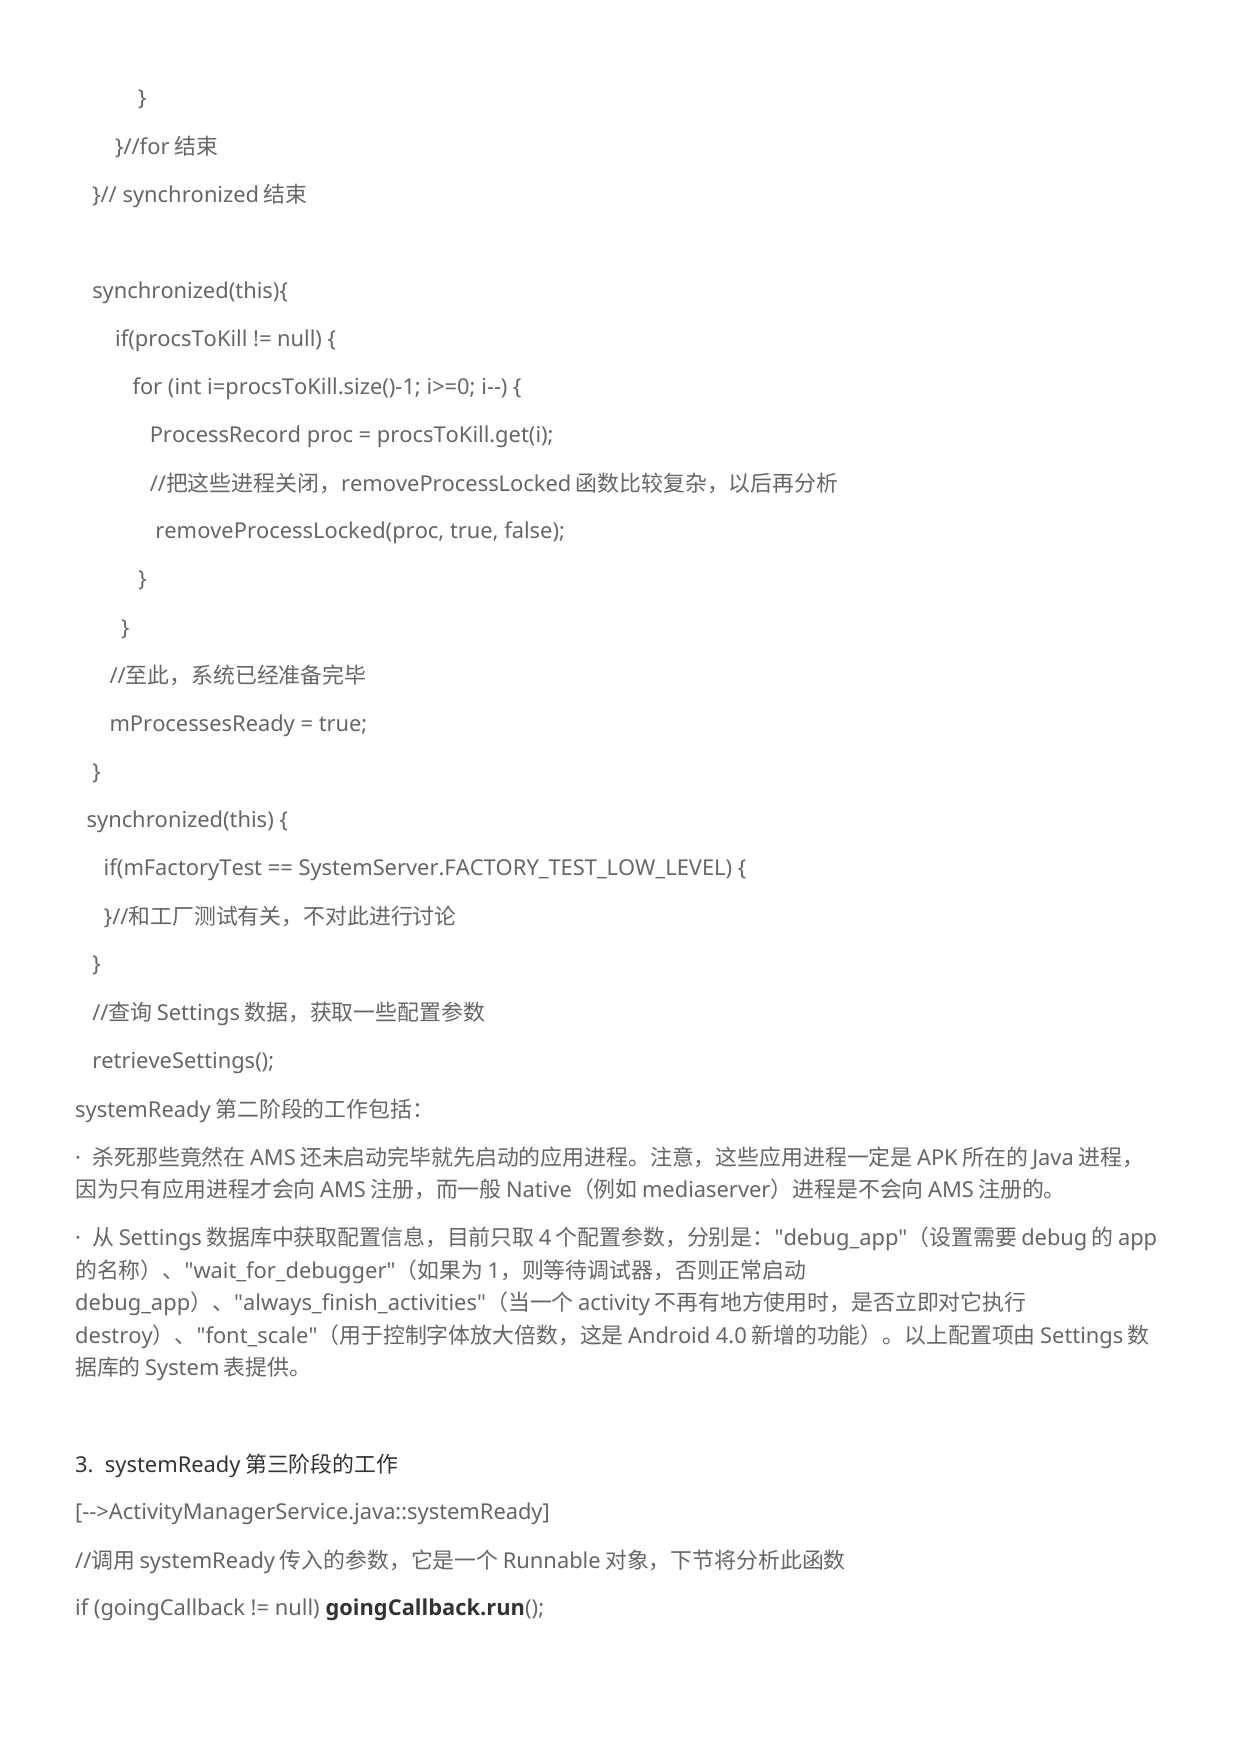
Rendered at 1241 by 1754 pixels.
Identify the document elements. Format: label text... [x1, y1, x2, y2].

text synchronized(this){ [75, 273, 1165, 306]
text removeProcessLocked(proc, true, false); [75, 514, 1165, 546]
text } [75, 610, 1165, 643]
text } [75, 947, 1165, 979]
text if(procsToKill != null) { [75, 321, 1165, 354]
text }//for结束 [75, 129, 1165, 161]
text systemReady第二阶段的工作包括： [75, 1091, 1165, 1124]
text } [75, 81, 1165, 113]
text · 从Settings数据库中获取配置信息，目前只取4个配置参数，分别是："debug_app"（设置需要debug的app的名称）、"wait_for_debugger"（如果为1，则等待调试器，否则正常启动debug_app）、"always_finish_activities"（当一个activity不再有地方使用时，是否立即对它执行destroy）、"font_scale"（用于控制字体放大倍数，这是Android 4.0新增的功能）。以上配置项由Settings数据库的System表提供。 [75, 1220, 1165, 1383]
text }//和工厂测试有关，不对此进行讨论 [75, 899, 1165, 931]
text for (int i=procsToKill.size()-1; i>=0; i--) { [75, 369, 1165, 402]
text · 杀死那些竟然在AMS还未启动完毕就先启动的应用进程。注意，这些应用进程一定是APK所在的Java进程，因为只有应用进程才会向AMS注册，而一般Native（例如mediaserver）进程是不会向AMS注册的。 [75, 1139, 1165, 1204]
text //调用systemReady传入的参数，它是一个Runnable对象，下节将分析此函数 [75, 1543, 1165, 1575]
text mProcessesReady = true; [75, 706, 1165, 739]
text //至此，系统已经准备完毕 [75, 658, 1165, 691]
text } [75, 562, 1165, 594]
text //把这些进程关闭，removeProcessLocked函数比较复杂，以后再分析 [75, 466, 1165, 498]
text //查询Settings数据，获取一些配置参数 [75, 995, 1165, 1028]
text 3. systemReady第三阶段的工作 [75, 1446, 1165, 1479]
text [-->ActivityManagerService.java::systemReady] [75, 1494, 1165, 1527]
text ProcessRecord proc = procsToKill.get(i); [75, 418, 1165, 450]
text }// synchronized结束 [75, 177, 1165, 209]
text synchronized(this) { [75, 803, 1165, 835]
text retrieveSettings(); [75, 1043, 1165, 1076]
text } [75, 754, 1165, 787]
text if(mFactoryTest == SystemServer.FACTORY_TEST_LOW_LEVEL) { [75, 851, 1165, 883]
text if (goingCallback != null) goingCallback.run(); [75, 1591, 1165, 1623]
